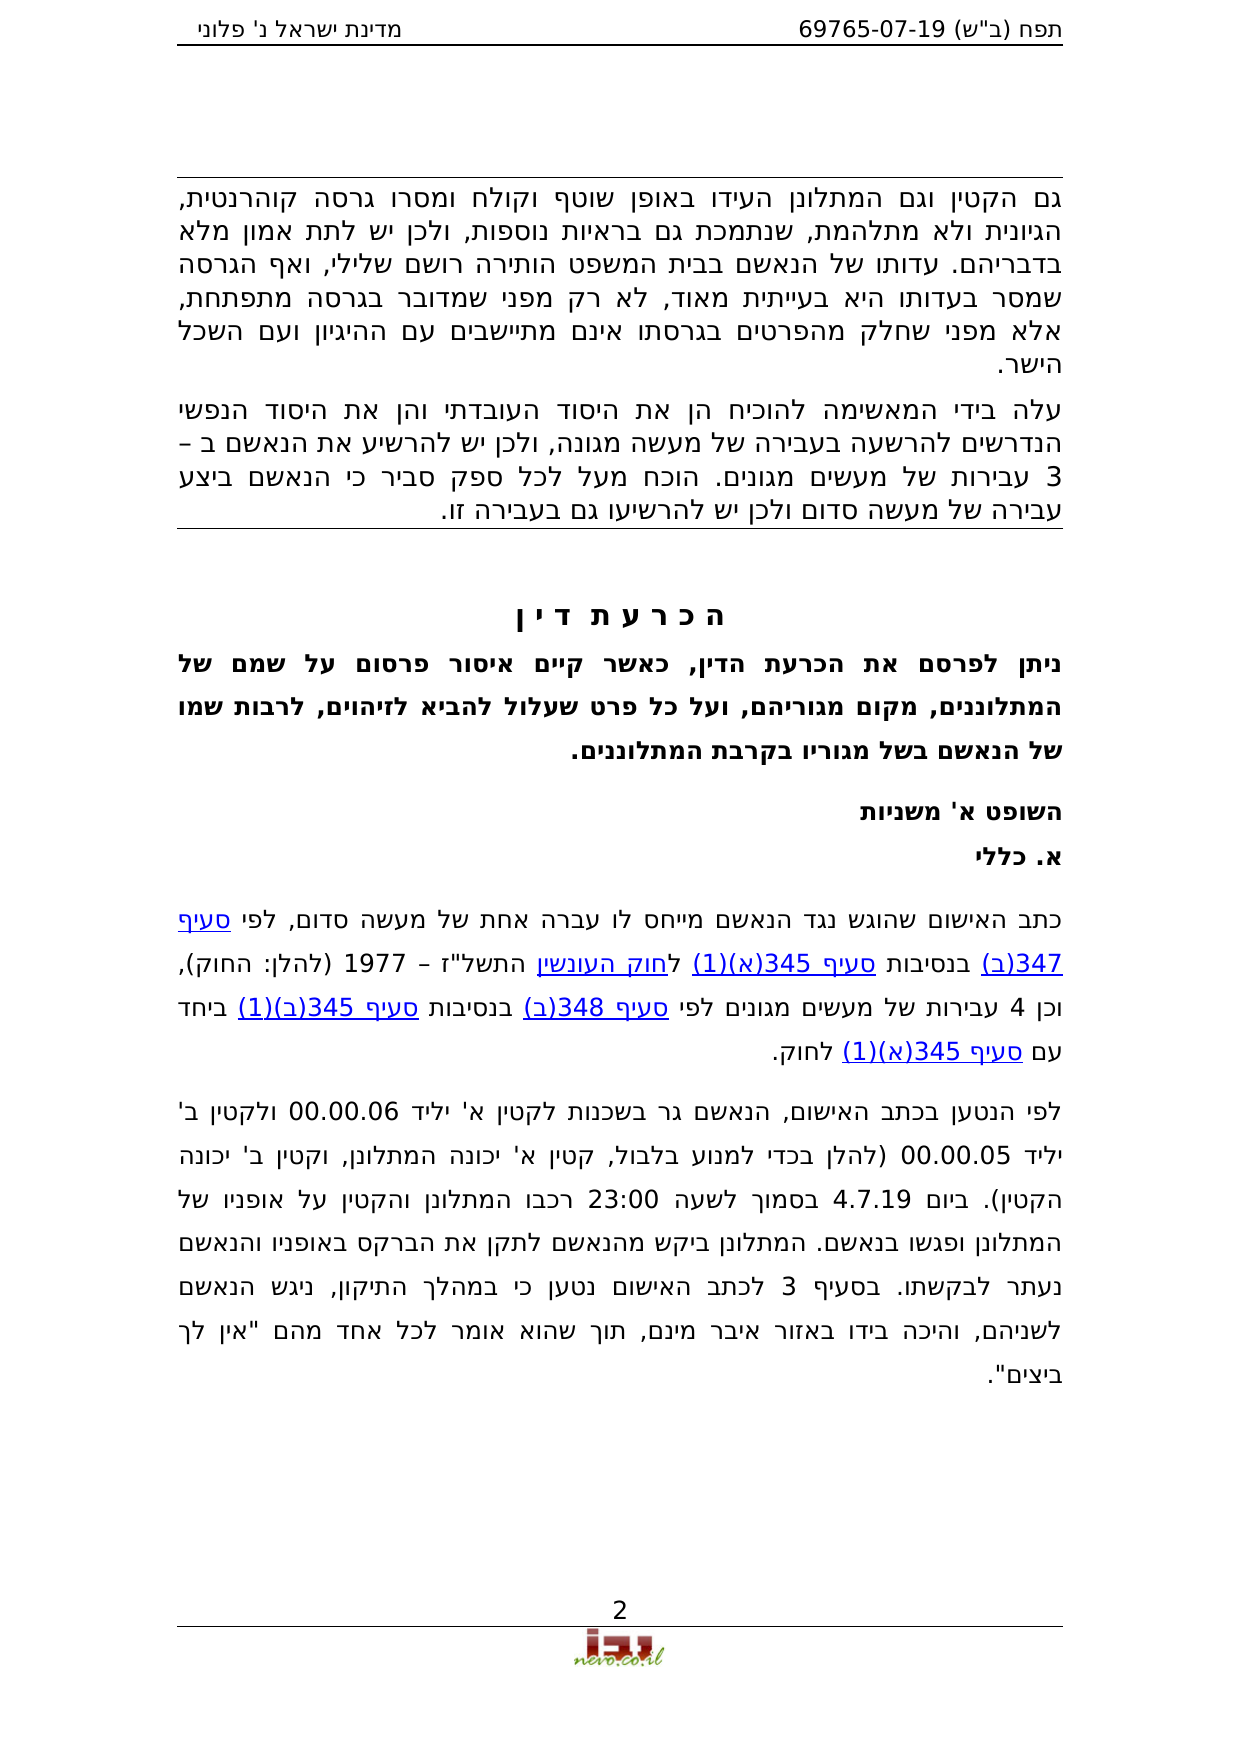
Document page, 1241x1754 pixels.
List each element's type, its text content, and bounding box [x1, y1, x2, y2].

text ה כ ר ע ת ד י ן [177, 598, 1063, 632]
text לפי הנטען בכתב האישום, הנאשם גר בשכנות לקטין א' יליד 00.00.06 ולקטין ב' יליד 00.00.05 (להלן בכדי למנוע בלבול, קטין א' יכונה המתלונן, וקטין ב' יכונה הקטין). ביום 4.7.19 בסמוך לשעה 23:00 רכבו המתלונן והקטין על אופניו של המתלונן ופגשו בנאשם. המתלונן ביקש מהנאשם לתקן את הברקס באופניו והנאשם נעתר לבקשתו. בסעיף 3 לכתב האישום נטען כי במהלך התיקון, ניגש הנאשם לשניהם, והיכה בידו באזור איבר מינם, תוך שהוא אומר לכל אחד מהם "אין לך ביצים". [177, 1097, 1063, 1389]
text גם הקטין וגם המתלונן העידו באופן שוטף וקולח ומסרו גרסה קוהרנטית, הגיונית ולא מתלהמת, שנתמכת גם בראיות נוספות, ולכן יש לתת אמון מלא בדבריהם. עדותו של הנאשם בבית המשפט הותירה רושם שלילי, ואף הגרסה שמסר בעדותו היא בעייתית מאוד, לא רק מפני שמדובר בגרסה מתפתחת, אלא מפני שחלק מהפרטים בגרסתו אינם מתיישבים עם ההיגיון ועם השכל הישר. [177, 178, 1063, 380]
text א. כללי [177, 842, 1063, 872]
text עלה בידי המאשימה להוכיח הן את היסוד העובדתי והן את היסוד הנפשי הנדרשים להרשעה בעבירה של מעשה מגונה, ולכן יש להרשיע את הנאשם ב – 3 עבירות של מעשים מגונים. הוכח מעל לכל ספק סביר כי הנאשם ביצע עבירה של מעשה סדום ולכן יש להרשיעו גם בעבירה זו. [177, 390, 1063, 528]
text השופט א' משניות [177, 797, 1063, 826]
text ניתן לפרסם את הכרעת הדין, כאשר קיים איסור פרסום על שמם של המתלוננים, מקום מגוריהם, ועל כל פרט שעלול להביא לזיהוים, לרבות שמו של הנאשם בשל מגוריו בקרבת המתלוננים. [177, 649, 1063, 765]
text כתב האישום שהוגש נגד הנאשם מייחס לו עברה אחת של מעשה סדום, לפי סעיף 347(ב) בנסיבות סעיף 345(א)(1) לחוק העונשין התשל"ז – 1977 (להלן: החוק), וכן 4 עבירות של מעשים מגונים לפי סעיף 348(ב) בנסיבות סעיף 345(ב)(1) ביחד עם סעיף 345(א)(1) לחוק. [177, 906, 1063, 1066]
picture [574, 1628, 666, 1667]
